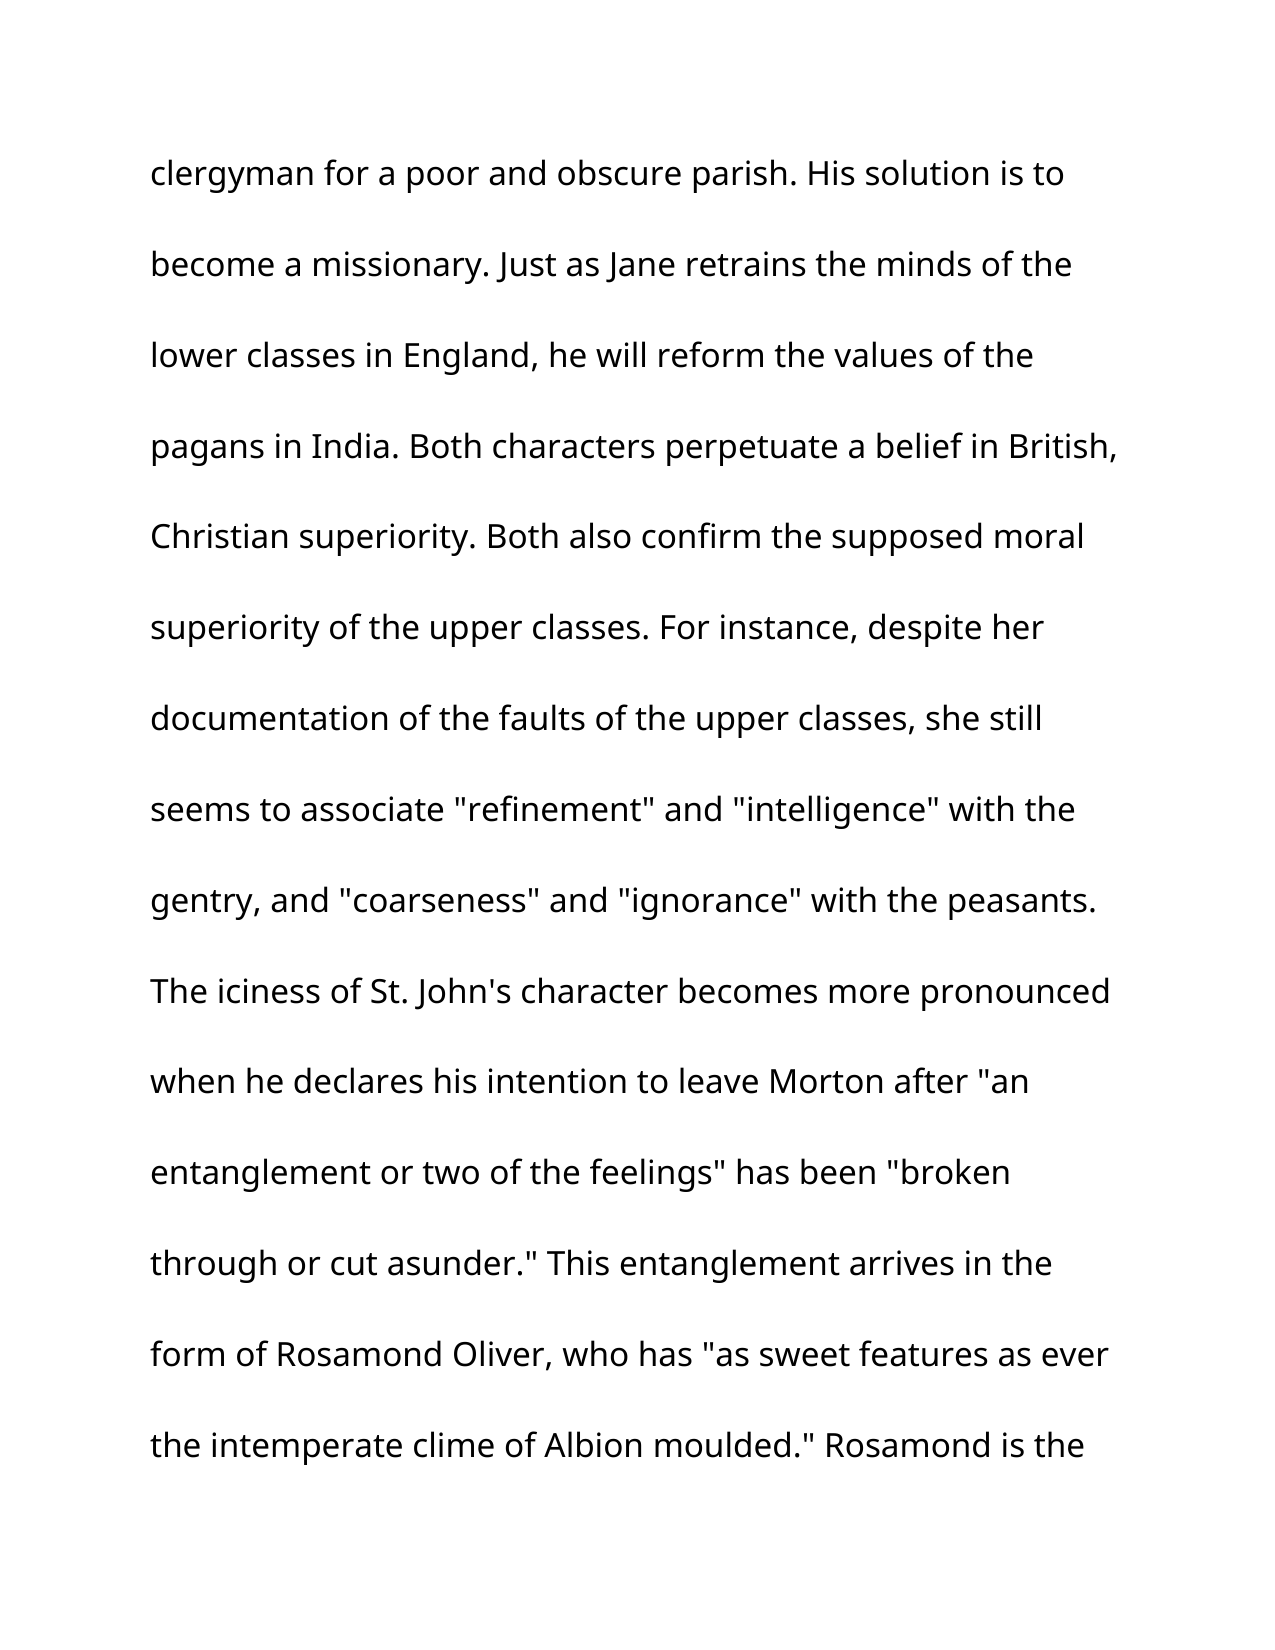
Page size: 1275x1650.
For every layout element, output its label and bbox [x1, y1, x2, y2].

text [150, 150, 1125, 1467]
